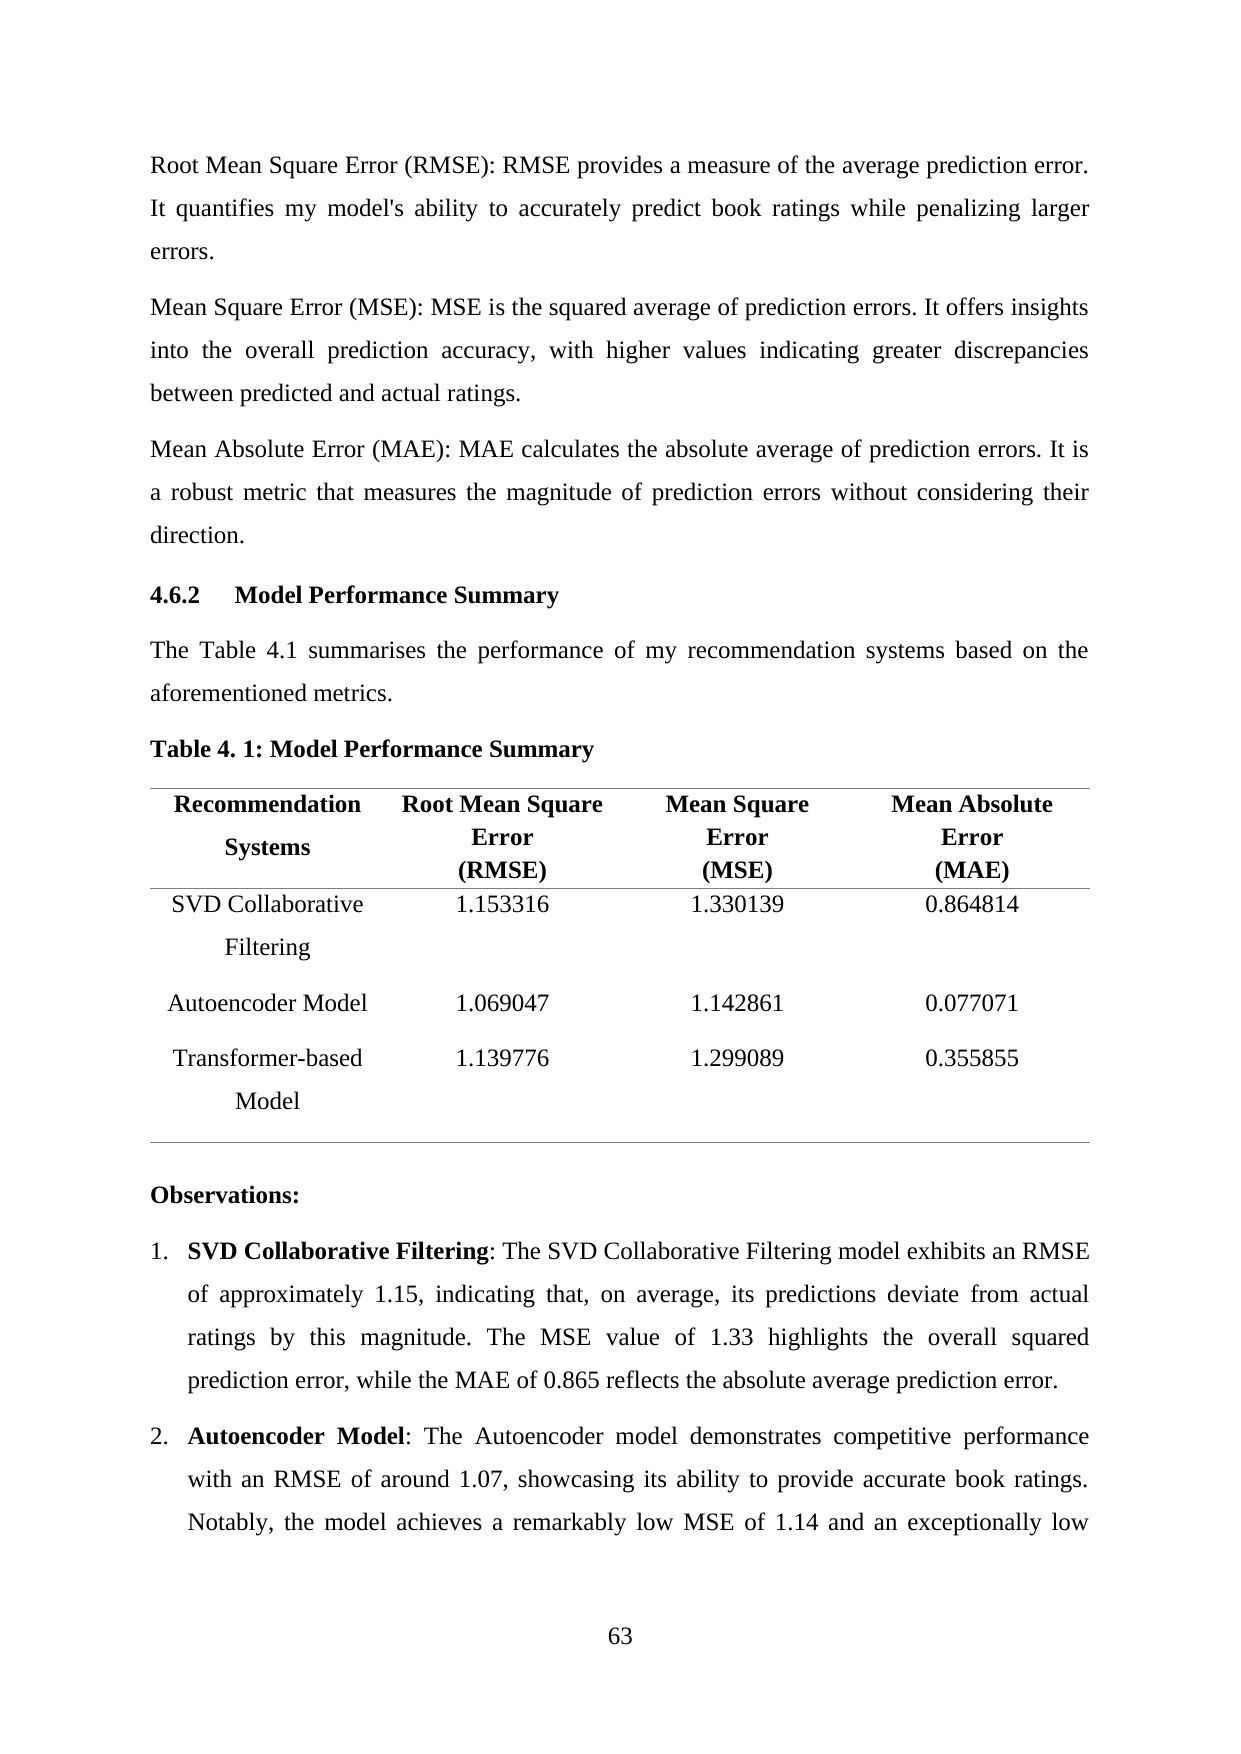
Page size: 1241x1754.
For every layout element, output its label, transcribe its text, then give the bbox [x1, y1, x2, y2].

text Mean Absolute Error (MAE): MAE calculates the absolute average of prediction errors. It is a robust metric that measures the magnitude of prediction errors without considering their direction. [150, 434, 1090, 549]
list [150, 1421, 1090, 1536]
subtitle Observations: [150, 1180, 1090, 1209]
subtitle 4.6.2 Model Performance Summary [150, 580, 1090, 608]
table_cell 0.864814 [855, 889, 1089, 988]
table_cell 1.153316 [385, 889, 620, 988]
table_cell 1.330139 [620, 889, 854, 988]
text Table 4. 1: Model Performance Summary [150, 734, 1090, 763]
text Mean Square Error (MSE): MSE is the squared average of prediction errors. It offers insights into the overall prediction accuracy, with higher values indicating greater discrepancies between predicted and actual ratings. [150, 292, 1090, 407]
table_cell 1.139776 [385, 1043, 620, 1142]
table_cell 1.299089 [620, 1043, 854, 1142]
table_cell Transformer-based Model [150, 1043, 385, 1142]
table_header Mean Absolute Error (MAE) [855, 789, 1089, 888]
table_cell 0.355855 [855, 1043, 1089, 1142]
table_header Mean Square Error (MSE) [620, 789, 854, 888]
table_header Recommendation Systems [150, 789, 385, 888]
table_header Root Mean Square Error (RMSE) [385, 789, 620, 888]
list SVD Collaborative Filtering: The SVD Collaborative Filtering model exhibits an RMSE of approximately 1.15, indicating that, on average, its predictions deviate from actual ratings by this magnitude. The MSE value of 1.33 highlights the overall squared prediction error, while the MAE of 0.865 reflects the absolute average prediction error. [150, 1236, 1090, 1394]
table_cell 0.077071 [855, 988, 1089, 1043]
table_cell Autoencoder Model [150, 988, 385, 1043]
table_cell 1.069047 [385, 988, 620, 1043]
text The Table 4.1 summarises the performance of my recommendation systems based on the aforementioned metrics. [150, 635, 1090, 707]
text Root Mean Square Error (RMSE): RMSE provides a measure of the average prediction error. It quantifies my model's ability to accurately predict book ratings while penalizing larger errors. [150, 150, 1090, 265]
table_cell SVD Collaborative Filtering [150, 889, 385, 988]
table_cell 1.142861 [620, 988, 854, 1043]
